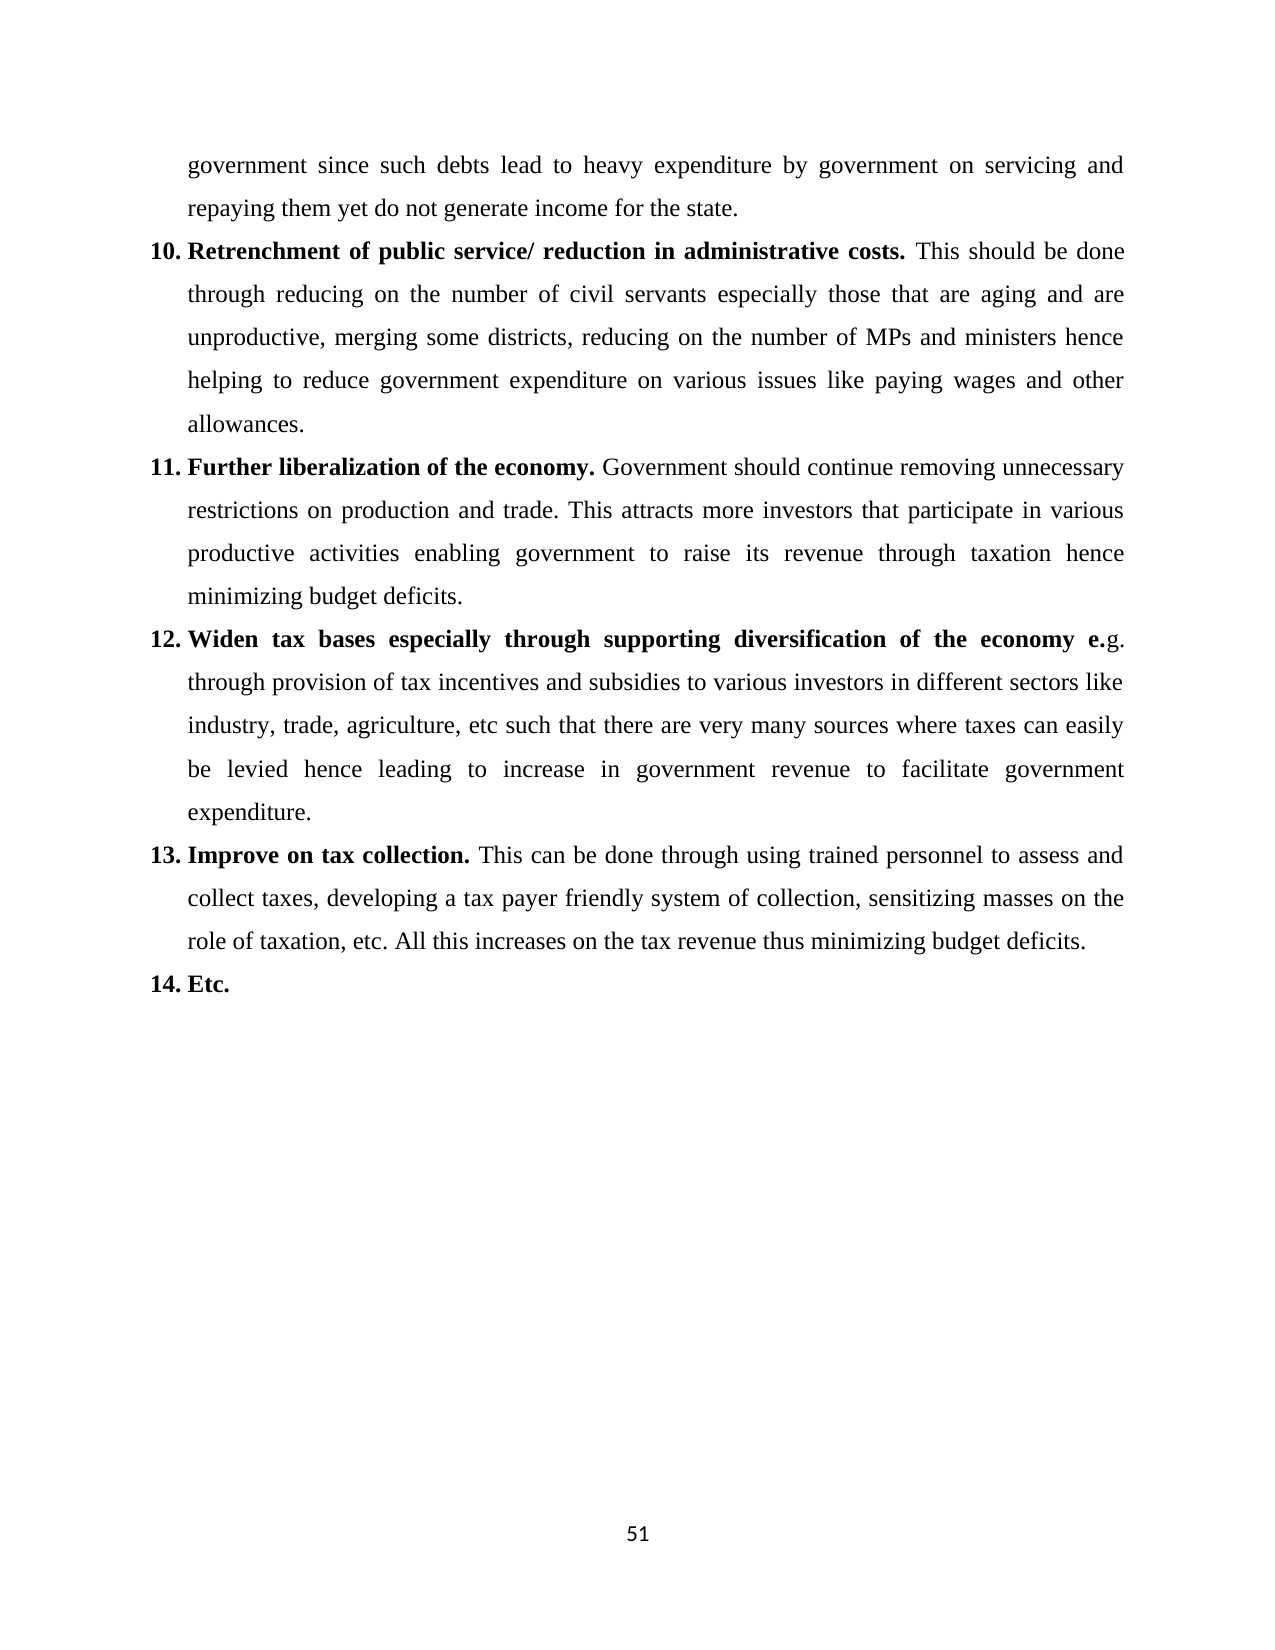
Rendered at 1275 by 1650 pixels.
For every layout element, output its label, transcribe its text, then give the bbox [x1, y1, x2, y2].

list Retrenchment of public service/ reduction in administrative costs. This should be done through reducing on the number of civil servants especially those that are aging and are unproductive, merging some districts, reducing on the number of MPs and ministers hence helping to reduce government expenditure on various issues like paying wages and other allowances. [150, 236, 1125, 437]
list Further liberalization of the economy. Government should continue removing unnecessary restrictions on production and trade. This attracts more investors that participate in various productive activities enabling government to raise its revenue through taxation hence minimizing budget deficits. [150, 452, 1125, 610]
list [150, 150, 1125, 222]
list Widen tax bases especially through supporting diversification of the economy e.g. through provision of tax incentives and subsidies to various investors in different sectors like industry, trade, agriculture, etc such that there are very many sources where taxes can easily be levied hence leading to increase in government revenue to facilitate government expenditure. [150, 624, 1125, 826]
list Improve on tax collection. This can be done through using trained personnel to assess and collect taxes, developing a tax payer friendly system of collection, sensitizing masses on the role of taxation, etc. All this increases on the tax revenue thus minimizing budget deficits. [150, 840, 1125, 955]
list Etc. [150, 969, 1125, 998]
